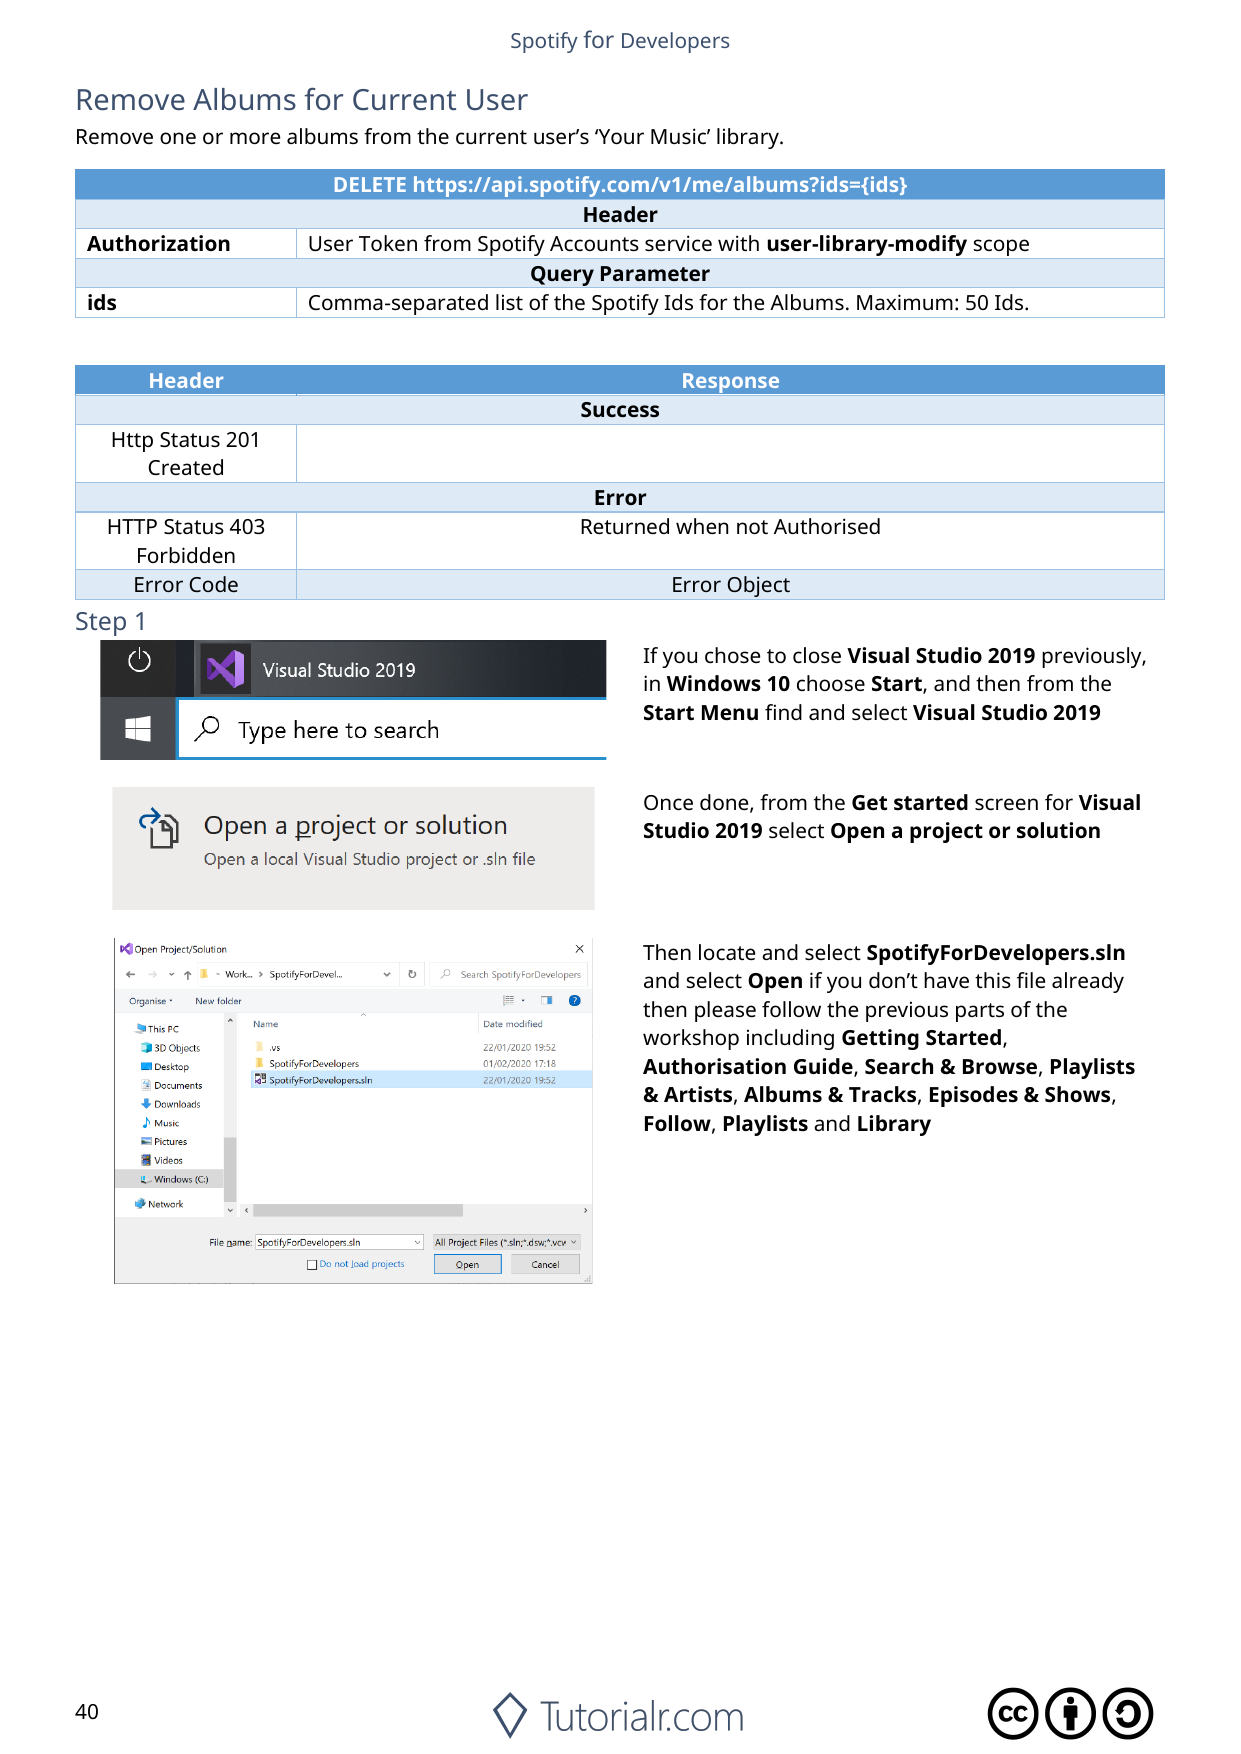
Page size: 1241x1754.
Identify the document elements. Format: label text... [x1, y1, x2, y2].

table_cell Returned when not Authorised [297, 513, 1164, 569]
picture [975, 1682, 1166, 1746]
picture [487, 1692, 753, 1739]
text Remove one or more albums from the current user’s ‘Your Music’ library. [75, 122, 1165, 150]
picture [112, 787, 595, 910]
table_cell [75, 788, 632, 938]
table_header DELETE https://api.spotify.com/v1/me/albums?ids={ids} [76, 170, 1164, 199]
table_cell HTTP Status 403 Forbidden [76, 513, 296, 569]
table_cell Query Parameter [76, 259, 1164, 287]
subtitle Step 1 [75, 604, 1165, 638]
picture [100, 640, 607, 760]
table_cell Success [76, 396, 1164, 424]
table_cell Header [76, 200, 1164, 228]
table_cell Http Status 201 Created [76, 425, 296, 482]
table_cell Authorization [76, 229, 296, 258]
subtitle Remove Albums for Current User [75, 79, 1165, 119]
table_cell [297, 425, 1164, 482]
table_header [75, 641, 632, 788]
table_cell Error Object [297, 570, 1164, 599]
table_cell Then locate and select SpotifyForDevelopers.sln and select Open if you don’t have this file already then please follow the previous parts of the workshop including Getting Started, Authorisation Guide, Search & Browse, Playlists & Artists, Albums & Tracks, Episodes & Shows, Follow, Playlists and Library [632, 938, 1165, 1312]
table_cell User Token from Spotify Accounts service with user-library-modify scope [297, 229, 1164, 258]
table_cell ids [76, 288, 296, 317]
table_cell Comma-separated list of the Spotify Ids for the Albums. Maximum: 50 Ids. [297, 288, 1164, 317]
table_cell Error Code [76, 570, 296, 599]
table_header Header [76, 366, 296, 394]
table_header Response [297, 366, 1164, 394]
table_cell Once done, from the Get started screen for Visual Studio 2019 select Open a project or solution [632, 788, 1165, 938]
picture [114, 938, 593, 1284]
table_header If you chose to close Visual Studio 2019 previously, in Windows 10 choose Start, and then from the Start Menu find and select Visual Studio 2019 [632, 641, 1165, 788]
table_cell [75, 938, 632, 1312]
table_cell Error [76, 483, 1164, 511]
